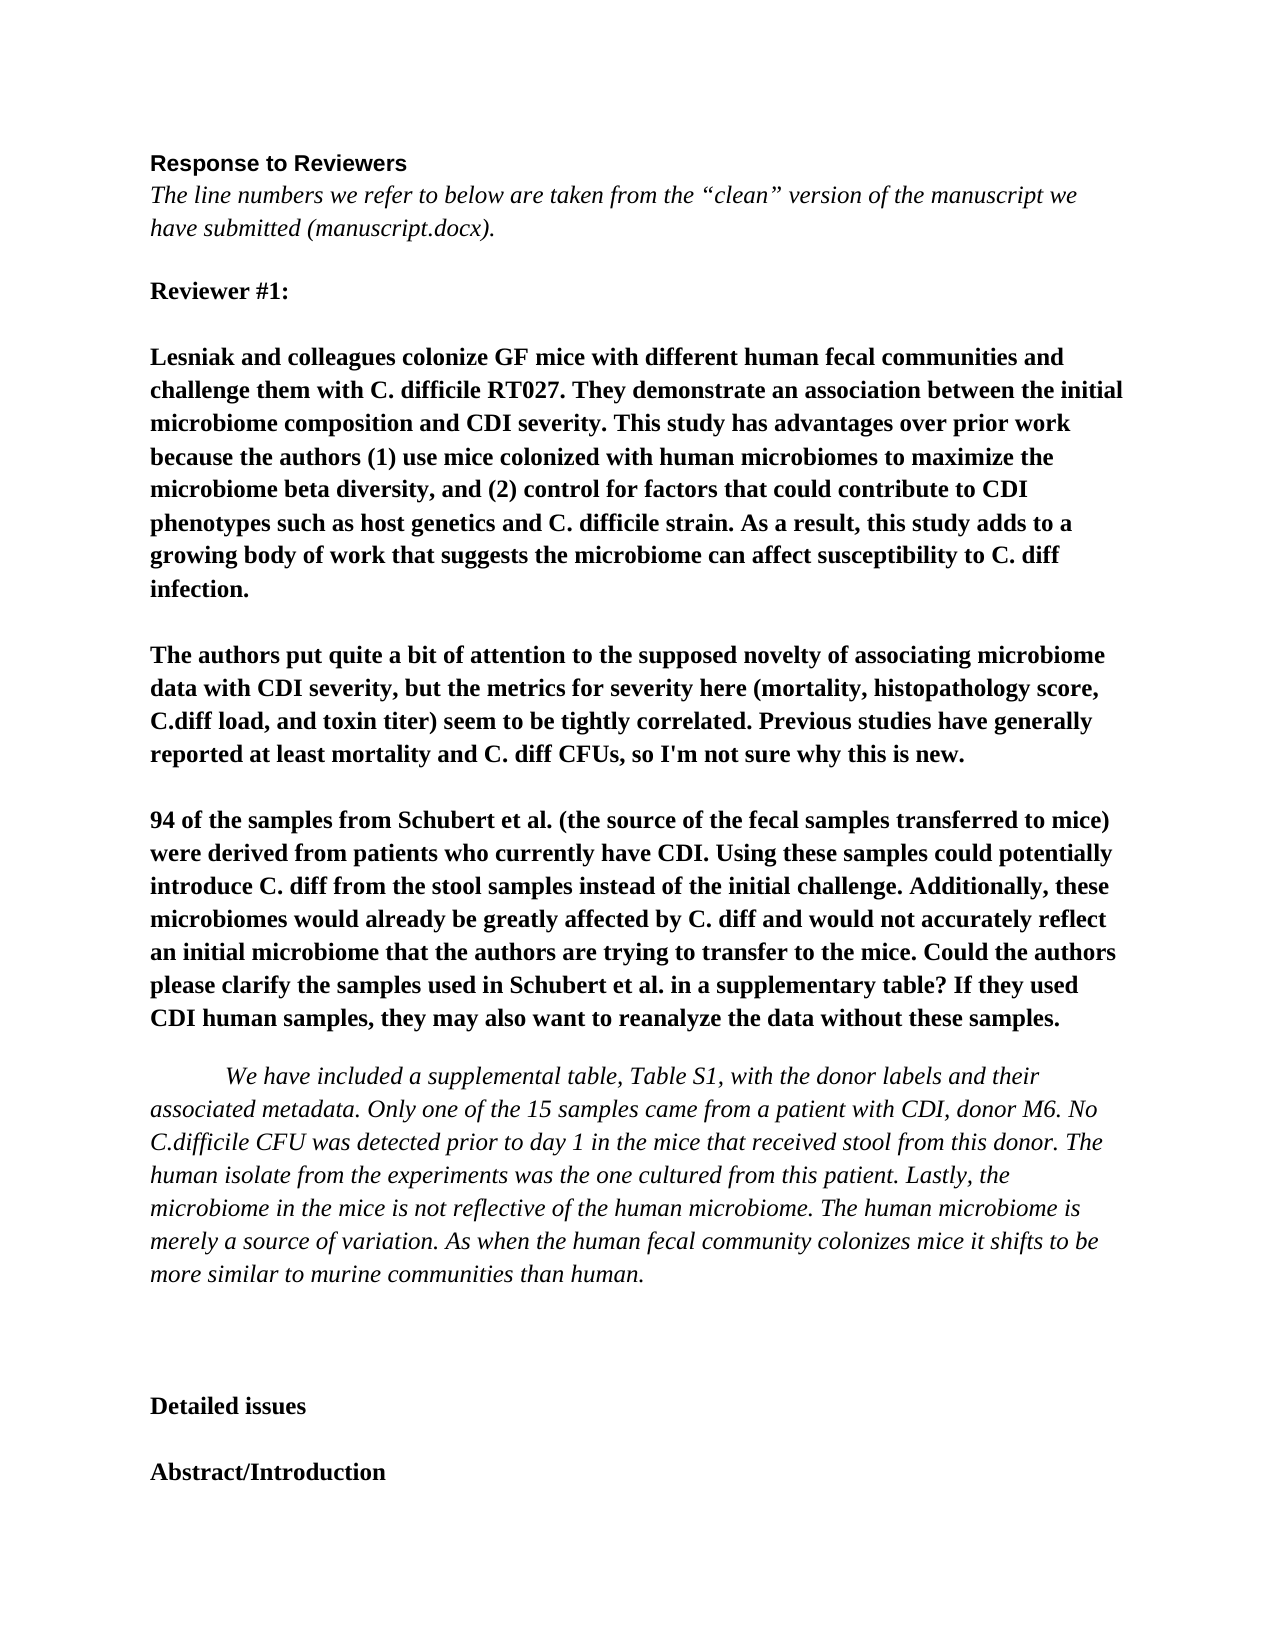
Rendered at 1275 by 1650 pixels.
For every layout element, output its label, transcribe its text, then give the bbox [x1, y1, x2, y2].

text Response to Reviewers [150, 150, 1125, 176]
text The line numbers we refer to below are taken from the “clean” version of the manuscript we have submitted (manuscript.docx). [150, 180, 1125, 242]
text Reviewer #1: Lesniak and colleagues colonize GF mice with different human fecal communities and challenge them with C. difficile RT027. They demonstrate an association between the initial microbiome composition and CDI severity. This study has advantages over prior work because the authors (1) use mice colonized with human microbiomes to maximize the microbiome beta diversity, and (2) control for factors that could contribute to CDI phenotypes such as host genetics and C. difficile strain. As a result, this study adds to a growing body of work that suggests the microbiome can affect susceptibility to C. diff infection. The authors put quite a bit of attention to the supposed novelty of associating microbiome data with CDI severity, but the metrics for severity here (mortality, histopathology score, C.diff load, and toxin titer) seem to be tightly correlated. Previous studies have generally reported at least mortality and C. diff CFUs, so I'm not sure why this is new. 94 of the samples from Schubert et al. (the source of the fecal samples transferred to mice) were derived from patients who currently have CDI. Using these samples could potentially introduce C. diff from the stool samples instead of the initial challenge. Additionally, these microbiomes would already be greatly affected by C. diff and would not accurately reflect an initial microbiome that the authors are trying to transfer to the mice. Could the authors please clarify the samples used in Schubert et al. in a supplementary table? If they used CDI human samples, they may also want to reanalyze the data without these samples. [150, 276, 1125, 1032]
